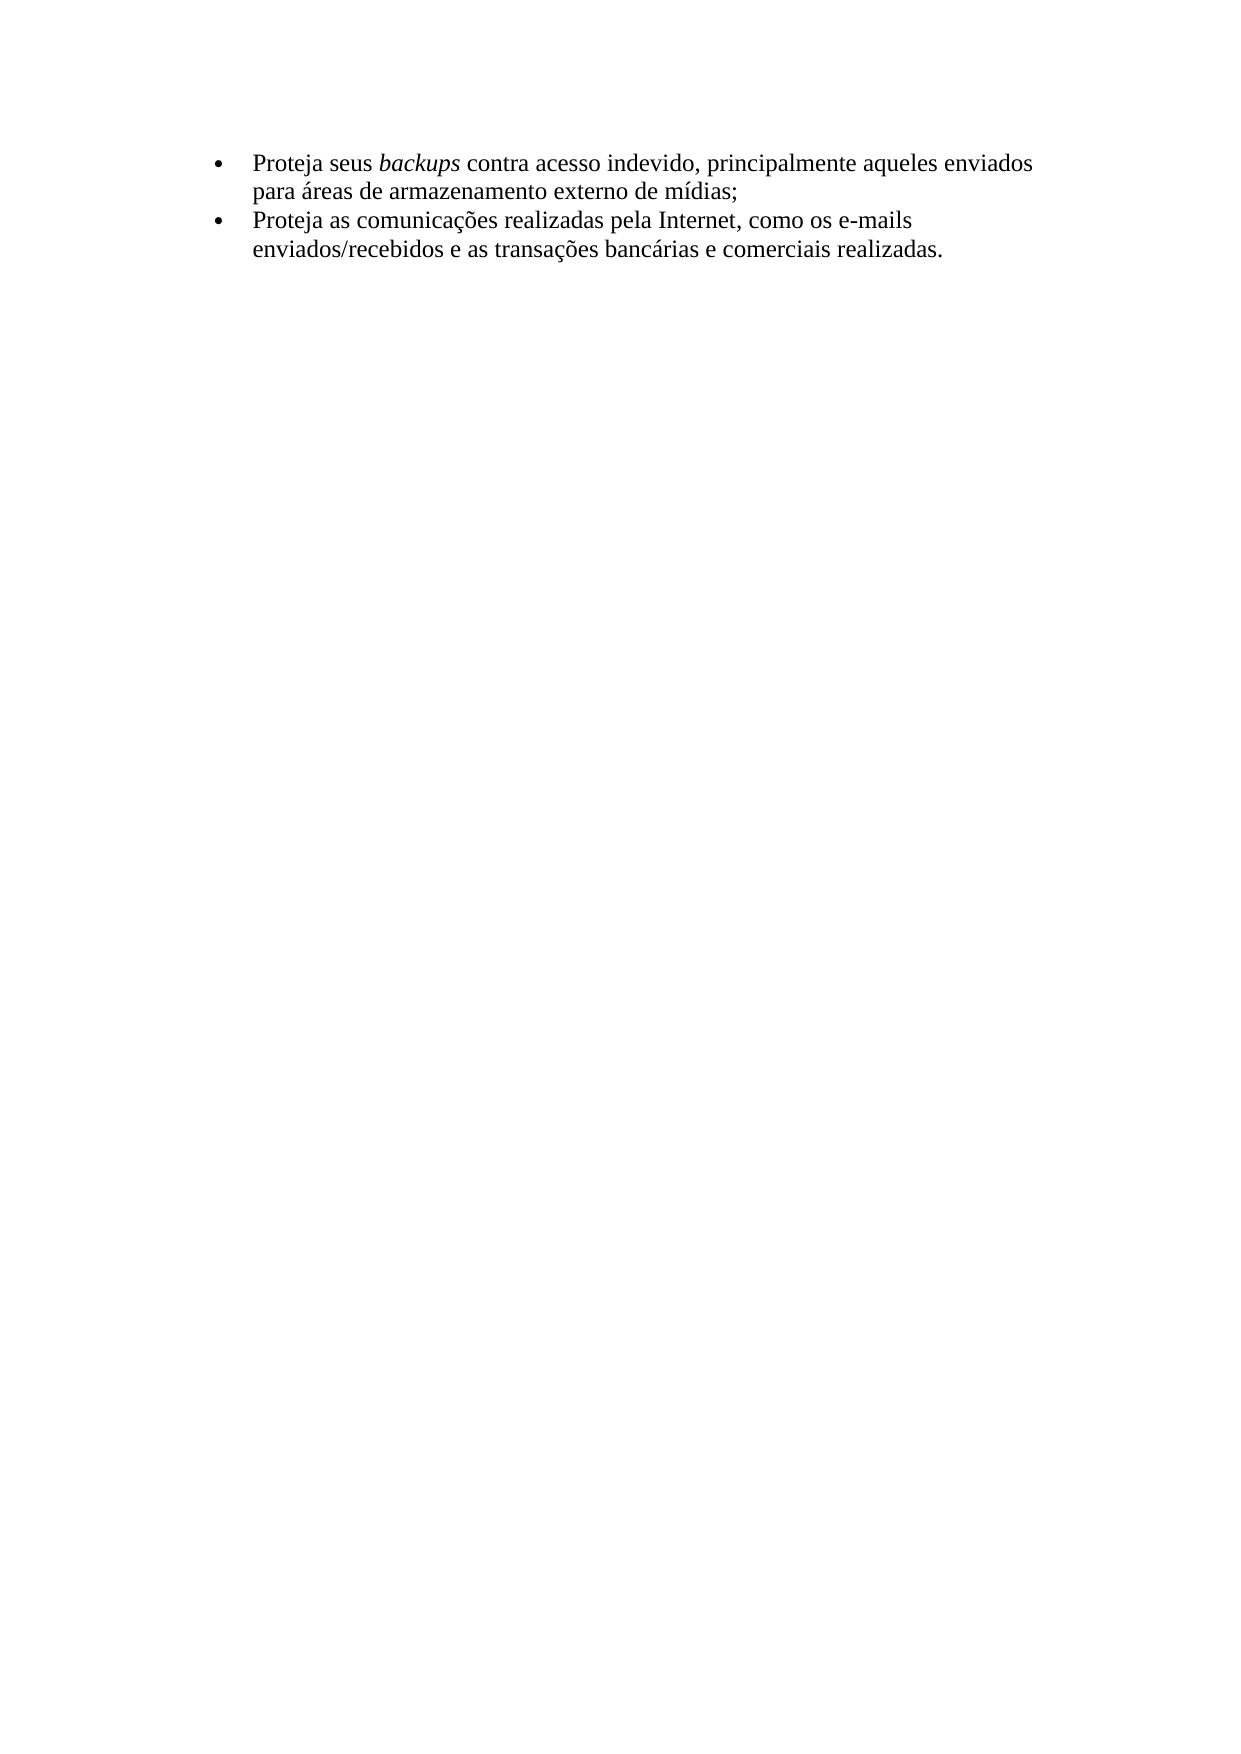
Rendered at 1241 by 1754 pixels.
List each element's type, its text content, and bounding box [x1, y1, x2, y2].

list Proteja as comunicações realizadas pela Internet, como os e-mails enviados/recebidos e as transações bancárias e comerciais realizadas. [215, 205, 1063, 263]
list Proteja seus backups contra acesso indevido, principalmente aqueles enviados para áreas de armazenamento externo de mídias; [215, 148, 1063, 205]
